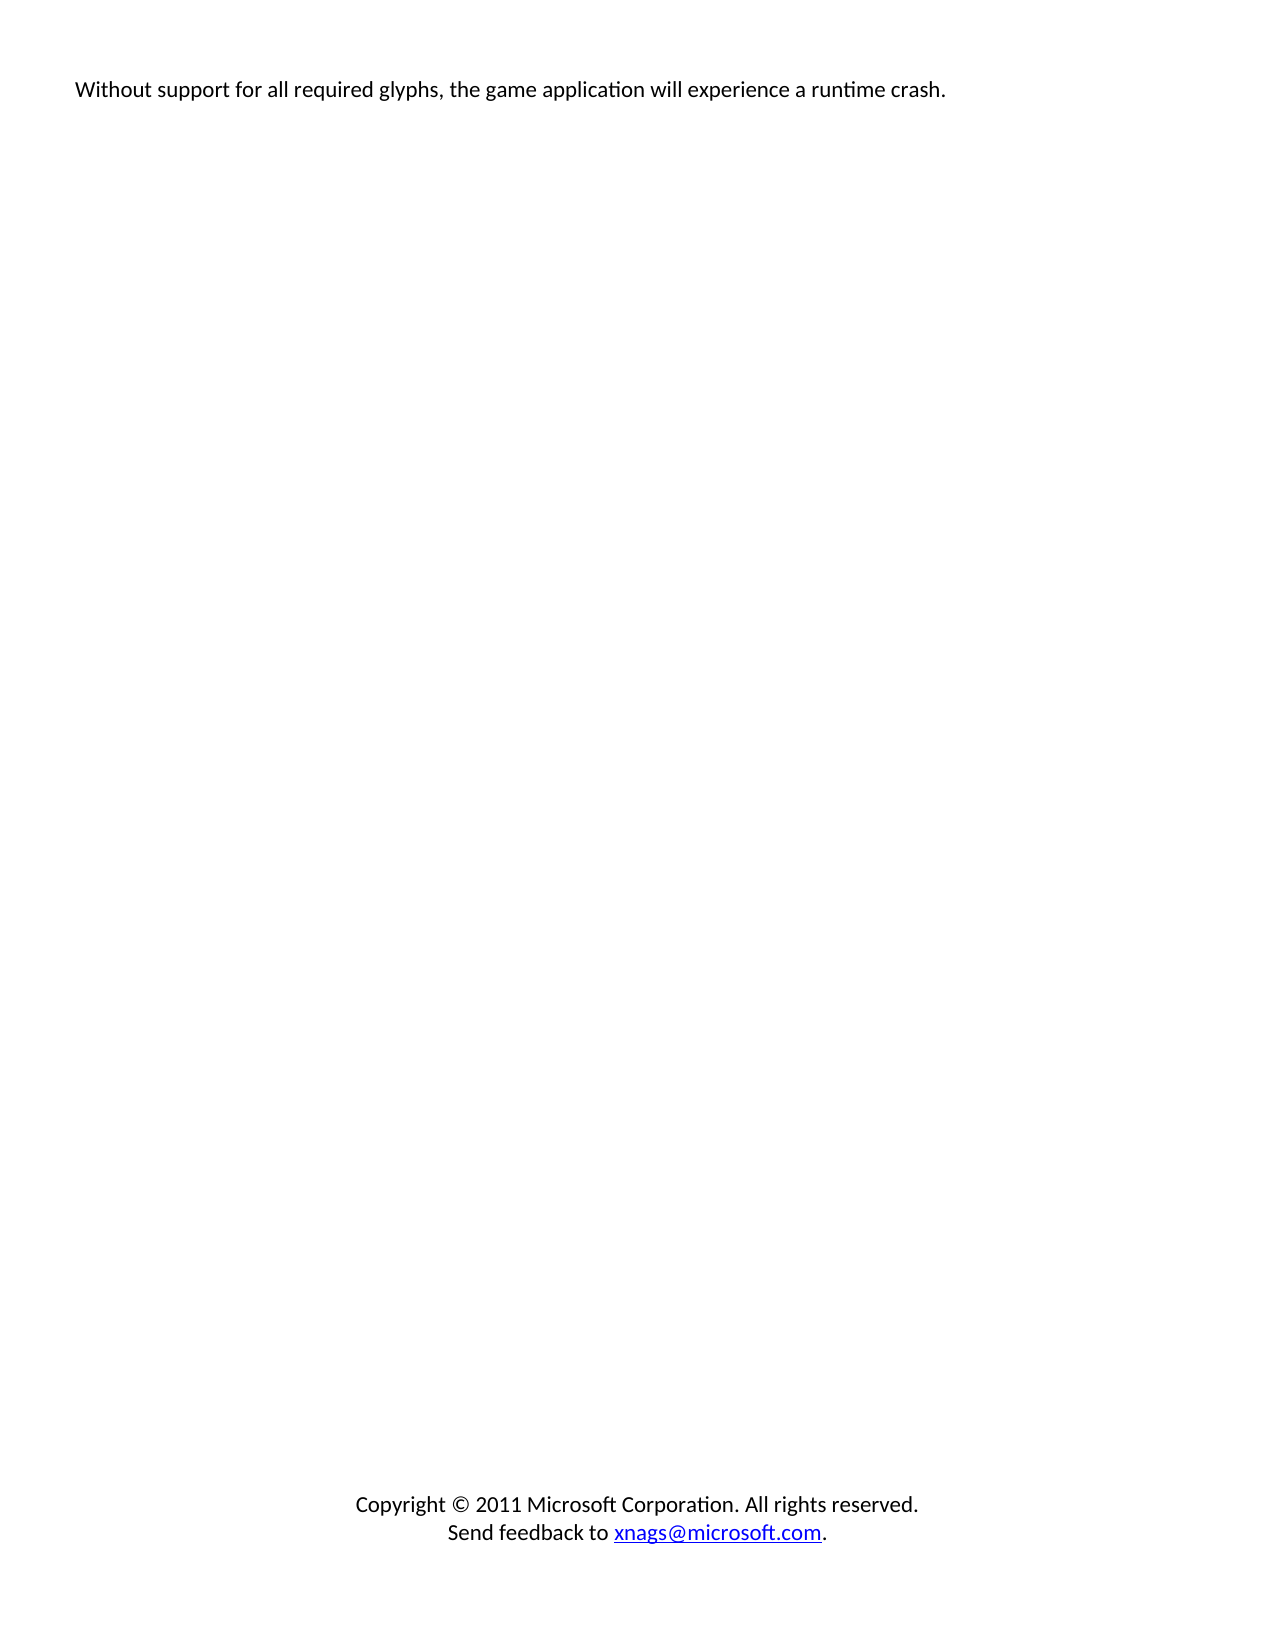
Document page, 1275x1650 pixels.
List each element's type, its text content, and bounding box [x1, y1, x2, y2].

text Without support for all required glyphs, the game application will experience a runtime crash. [75, 75, 1200, 103]
